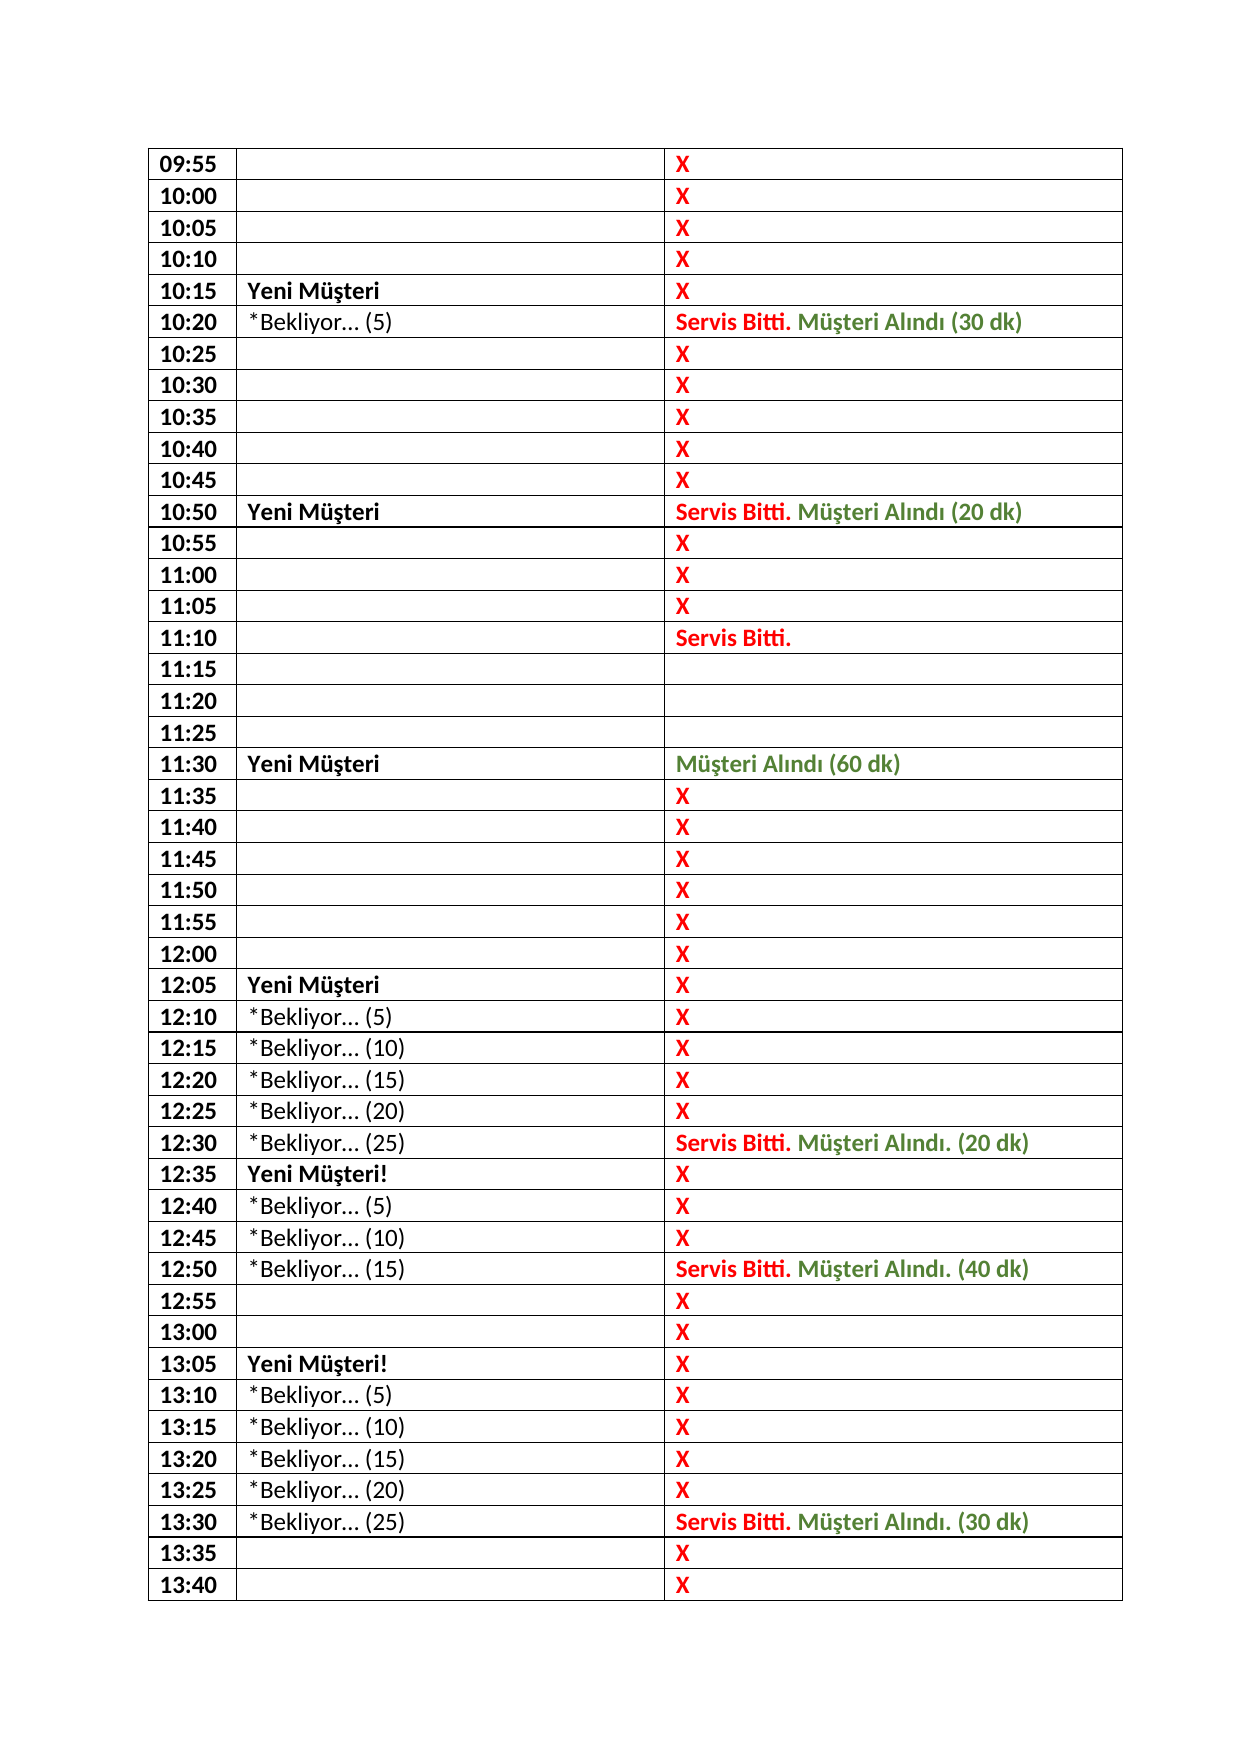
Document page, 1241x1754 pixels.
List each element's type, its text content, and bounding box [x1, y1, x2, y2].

table_cell *Bekliyor… (15) [237, 1443, 664, 1473]
table_cell X [665, 1285, 1122, 1315]
table_cell [237, 1316, 664, 1347]
table_cell 10:20 [149, 306, 236, 337]
table_cell [237, 464, 664, 495]
table_cell 12:35 [149, 1159, 236, 1189]
table_cell [237, 875, 664, 905]
table_cell [237, 843, 664, 873]
table_cell Servis Bitti. Müşteri Alındı. (30 dk) [665, 1506, 1122, 1536]
table_cell X [665, 875, 1122, 905]
table_cell 10:55 [149, 528, 236, 558]
table_cell 10:45 [149, 464, 236, 495]
table_cell [237, 528, 664, 558]
table_cell [237, 780, 664, 810]
table_cell 10:15 [149, 275, 236, 305]
table_cell [237, 180, 664, 211]
table_cell *Bekliyor… (25) [237, 1127, 664, 1158]
table_cell X [665, 1159, 1122, 1189]
table_cell 11:40 [149, 811, 236, 842]
table_cell X [665, 149, 1122, 179]
table_cell Yeni Müşteri [237, 748, 664, 779]
table_cell 10:10 [149, 243, 236, 274]
table_cell [237, 591, 664, 621]
table_cell X [665, 243, 1122, 274]
table_cell 13:20 [149, 1443, 236, 1473]
table_cell Müşteri Alındı (60 dk) [665, 748, 1122, 779]
table_cell X [665, 1001, 1122, 1031]
table_cell X [665, 843, 1122, 873]
table_cell Yeni Müşteri [237, 275, 664, 305]
table_cell [237, 1285, 664, 1315]
table_cell 11:55 [149, 906, 236, 937]
table_cell X [665, 433, 1122, 463]
table_cell [237, 401, 664, 432]
table_cell 13:00 [149, 1316, 236, 1347]
table_cell 11:00 [149, 559, 236, 589]
table_cell X [665, 780, 1122, 810]
table_cell 11:35 [149, 780, 236, 810]
table_cell X [665, 338, 1122, 368]
table_cell 11:45 [149, 843, 236, 873]
table_cell *Bekliyor… (5) [237, 1380, 664, 1410]
table_cell *Bekliyor… (5) [237, 1001, 664, 1031]
table_cell 13:10 [149, 1380, 236, 1410]
table_cell X [665, 1411, 1122, 1442]
table_cell X [665, 811, 1122, 842]
table_cell 10:40 [149, 433, 236, 463]
table_cell X [665, 180, 1122, 211]
table_cell 12:00 [149, 938, 236, 968]
table_cell [237, 685, 664, 716]
table_cell 10:35 [149, 401, 236, 432]
table_cell *Bekliyor… (5) [237, 1190, 664, 1221]
table_cell 13:30 [149, 1506, 236, 1536]
table_cell 12:50 [149, 1253, 236, 1284]
table_cell Servis Bitti. [665, 622, 1122, 653]
table_cell *Bekliyor… (5) [237, 306, 664, 337]
table_cell 10:05 [149, 212, 236, 242]
table_cell *Bekliyor… (15) [237, 1253, 664, 1284]
table_cell 12:55 [149, 1285, 236, 1315]
table_cell *Bekliyor… (10) [237, 1222, 664, 1252]
table_cell X [665, 212, 1122, 242]
table_cell X [665, 1096, 1122, 1126]
table_cell Yeni Müşteri! [237, 1348, 664, 1378]
table_cell 09:55 [149, 149, 236, 179]
table_cell *Bekliyor… (20) [237, 1096, 664, 1126]
table_cell 10:25 [149, 338, 236, 368]
table_cell 11:50 [149, 875, 236, 905]
table_cell [237, 370, 664, 400]
table_cell 10:50 [149, 496, 236, 526]
table_cell [237, 622, 664, 653]
table_cell [237, 654, 664, 684]
table_cell X [665, 1569, 1122, 1599]
table_cell X [665, 1190, 1122, 1221]
table_cell 11:05 [149, 591, 236, 621]
table_cell *Bekliyor… (20) [237, 1474, 664, 1505]
table_cell X [665, 370, 1122, 400]
table_cell 10:30 [149, 370, 236, 400]
table_cell 12:15 [149, 1033, 236, 1063]
table_cell [665, 717, 1122, 747]
table_cell X [665, 1474, 1122, 1505]
table_cell 11:15 [149, 654, 236, 684]
table_cell 10:00 [149, 180, 236, 211]
table_cell [237, 811, 664, 842]
table_cell X [665, 559, 1122, 589]
table_cell [237, 1538, 664, 1568]
table_cell 13:05 [149, 1348, 236, 1378]
table_cell [237, 559, 664, 589]
table_cell [237, 433, 664, 463]
table_cell [237, 938, 664, 968]
table_cell [237, 243, 664, 274]
table_cell Servis Bitti. Müşteri Alındı. (20 dk) [665, 1127, 1122, 1158]
table_cell Servis Bitti. Müşteri Alındı (20 dk) [665, 496, 1122, 526]
table_cell 12:40 [149, 1190, 236, 1221]
table_cell X [665, 528, 1122, 558]
table_cell X [665, 1033, 1122, 1063]
table_cell [237, 149, 664, 179]
table_cell [237, 906, 664, 937]
table_cell X [665, 464, 1122, 495]
table_cell 12:45 [149, 1222, 236, 1252]
table_cell 11:10 [149, 622, 236, 653]
table_cell X [665, 1380, 1122, 1410]
table_cell 12:10 [149, 1001, 236, 1031]
table_cell 12:30 [149, 1127, 236, 1158]
table_cell *Bekliyor… (10) [237, 1411, 664, 1442]
table_cell 11:25 [149, 717, 236, 747]
table_cell 12:05 [149, 969, 236, 1000]
table_cell Yeni Müşteri [237, 496, 664, 526]
table_cell X [665, 401, 1122, 432]
table_cell Yeni Müşteri! [237, 1159, 664, 1189]
table_cell Servis Bitti. Müşteri Alındı (30 dk) [665, 306, 1122, 337]
table_cell 11:20 [149, 685, 236, 716]
table_cell 12:20 [149, 1064, 236, 1094]
table_cell [237, 338, 664, 368]
table_cell X [665, 1443, 1122, 1473]
table_cell 11:30 [149, 748, 236, 779]
table_cell 13:35 [149, 1538, 236, 1568]
table_cell X [665, 969, 1122, 1000]
table_cell *Bekliyor… (10) [237, 1033, 664, 1063]
table_cell Yeni Müşteri [237, 969, 664, 1000]
table_cell X [665, 1316, 1122, 1347]
table_cell 13:40 [149, 1569, 236, 1599]
table_cell [237, 717, 664, 747]
table_cell [665, 654, 1122, 684]
table_cell Servis Bitti. Müşteri Alındı. (40 dk) [665, 1253, 1122, 1284]
table_cell X [665, 938, 1122, 968]
table_cell 13:25 [149, 1474, 236, 1505]
table_cell [237, 1569, 664, 1599]
table_cell 12:25 [149, 1096, 236, 1126]
table_cell X [665, 1064, 1122, 1094]
table_cell X [665, 1538, 1122, 1568]
table_cell X [665, 1222, 1122, 1252]
table_cell X [665, 275, 1122, 305]
table_cell 13:15 [149, 1411, 236, 1442]
table_cell *Bekliyor… (25) [237, 1506, 664, 1536]
table_cell [237, 212, 664, 242]
table_cell X [665, 591, 1122, 621]
table_cell *Bekliyor… (15) [237, 1064, 664, 1094]
table_cell [665, 685, 1122, 716]
table_cell X [665, 906, 1122, 937]
table_cell X [665, 1348, 1122, 1378]
